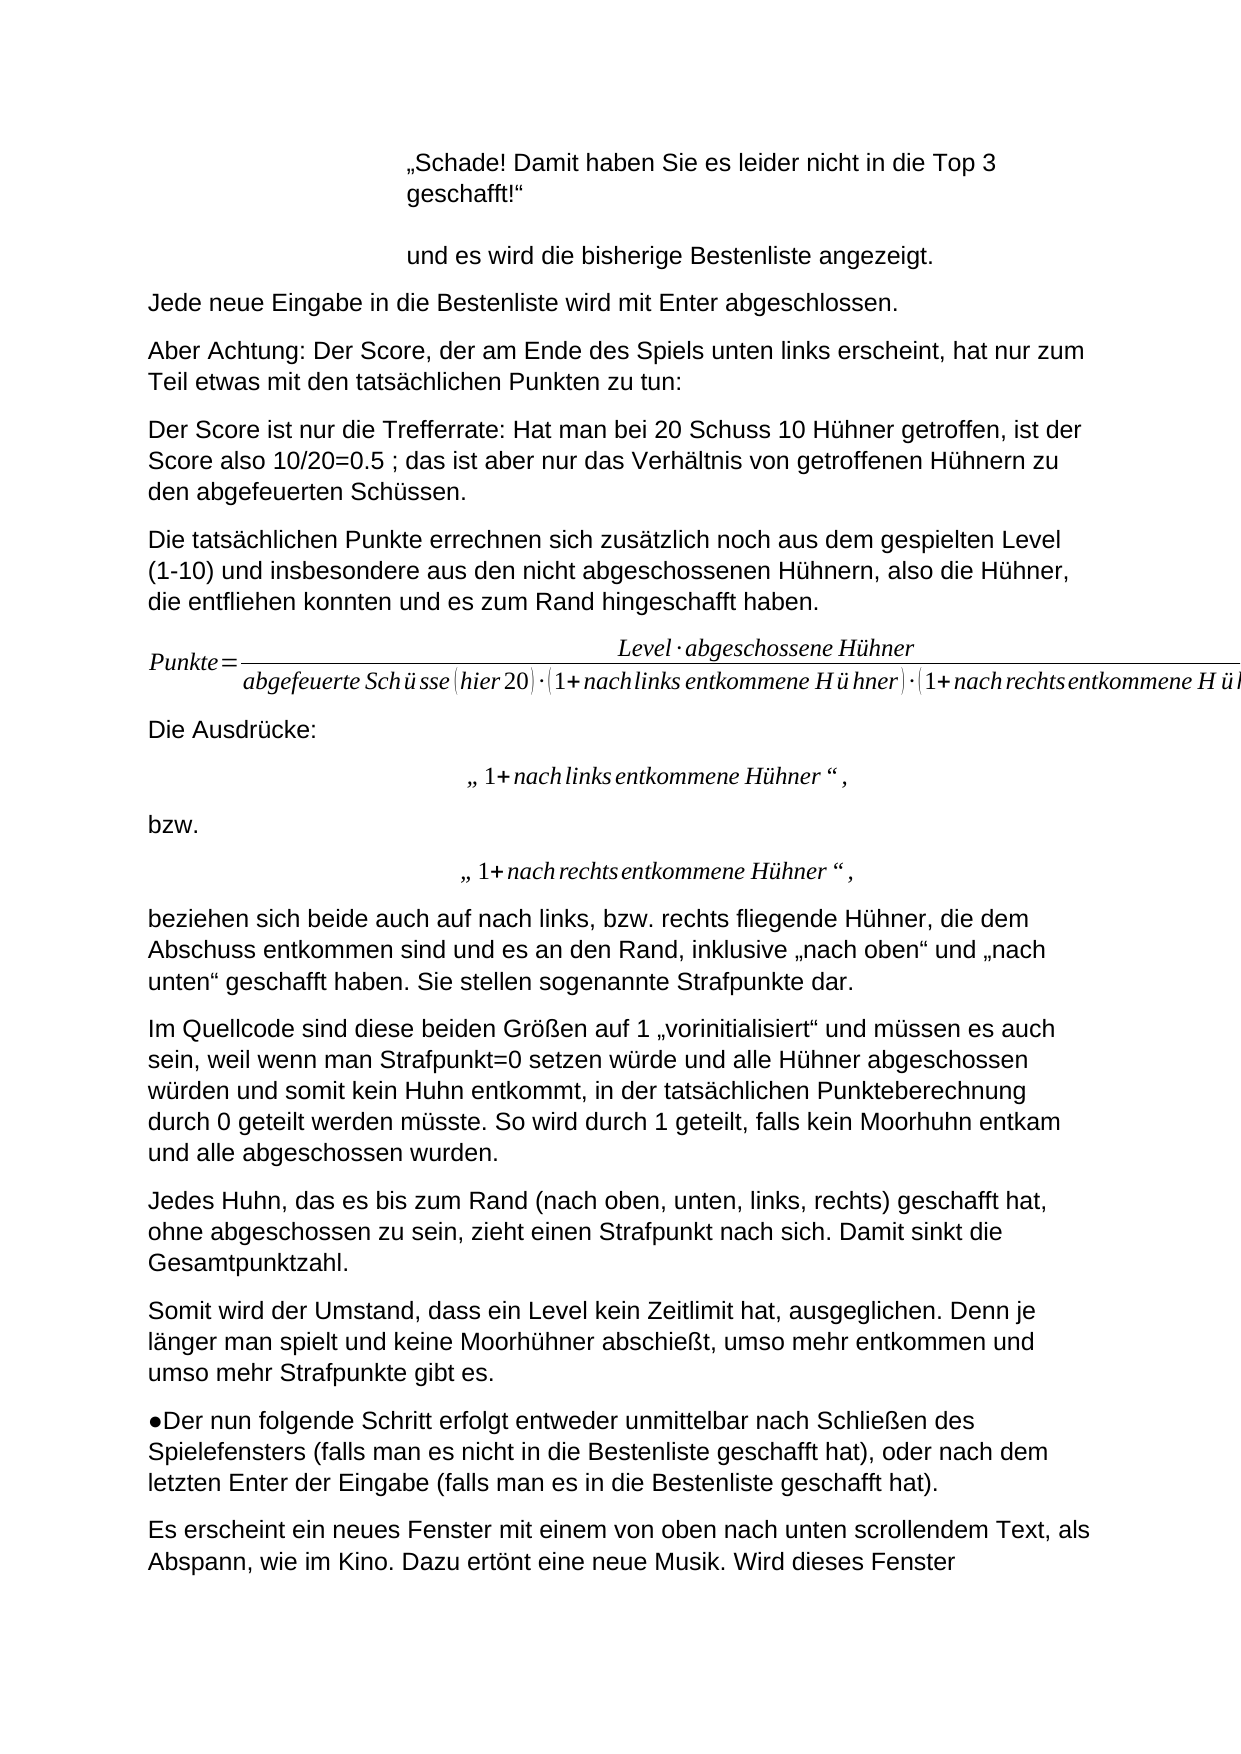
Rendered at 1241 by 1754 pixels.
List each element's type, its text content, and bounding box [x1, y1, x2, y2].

text bzw. [148, 810, 1093, 839]
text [148, 1516, 1093, 1575]
text Jede neue Eingabe in die Bestenliste wird mit Enter abgeschlossen. [148, 288, 1093, 317]
list und es wird die bisherige Bestenliste angezeigt. [406, 241, 1093, 269]
text Die tatsächlichen Punkte errechnen sich zusätzlich noch aus dem gespielten Level (1-10) und insbesondere aus den nicht abgeschossenen Hühnern, also die Hühner, die entfliehen konnten und es zum Rand hingeschafft haben. [148, 525, 1093, 616]
text ●Der nun folgende Schritt erfolgt entweder unmittelbar nach Schließen des Spielefensters (falls man es nicht in die Bestenliste geschafft hat), oder nach dem letzten Enter der Eingabe (falls man es in die Bestenliste geschafft hat). [148, 1406, 1093, 1497]
text Die Ausdrücke: [148, 715, 1093, 744]
text beziehen sich beide auch auf nach links, bzw. rechts fliegende Hühner, die dem Abschuss entkommen sind und es an den Rand, inklusive „nach oben“ und „nach unten“ geschafft haben. Sie stellen sogenannte Strafpunkte dar. [148, 904, 1093, 995]
text Jedes Huhn, das es bis zum Rand (nach oben, unten, links, rechts) geschafft hat, ohne abgeschossen zu sein, zieht einen Strafpunkt nach sich. Damit sinkt die Gesamtpunktzahl. [148, 1186, 1093, 1277]
text Somit wird der Umstand, dass ein Level kein Zeitlimit hat, ausgeglichen. Denn je länger man spielt und keine Moorhühner abschießt, umso mehr entkommen und umso mehr Strafpunkte gibt es. [148, 1296, 1093, 1387]
text Im Quellcode sind diese beiden Größen auf 1 „vorinitialisiert“ und müssen es auch sein, weil wenn man Strafpunkt=0 setzen würde und alle Hühner abgeschossen würden und somit kein Huhn entkommt, in der tatsächlichen Punkteberechnung durch 0 geteilt werden müsste. So wird durch 1 geteilt, falls kein Moorhuhn entkam und alle abgeschossen wurden. [148, 1014, 1093, 1167]
text Aber Achtung: Der Score, der am Ende des Spiels unten links erscheint, hat nur zum Teil etwas mit den tatsächlichen Punkten zu tun: [148, 336, 1093, 396]
text Der Score ist nur die Trefferrate: Hat man bei 20 Schuss 10 Hühner getroffen, ist der Score also 10/20=0.5 ; das ist aber nur das Verhältnis von getroffenen Hühnern zu den abgefeuerten Schüssen. [148, 415, 1093, 506]
list „Schade! Damit haben Sie es leider nicht in die Top 3 geschafft!“ [406, 148, 1093, 207]
